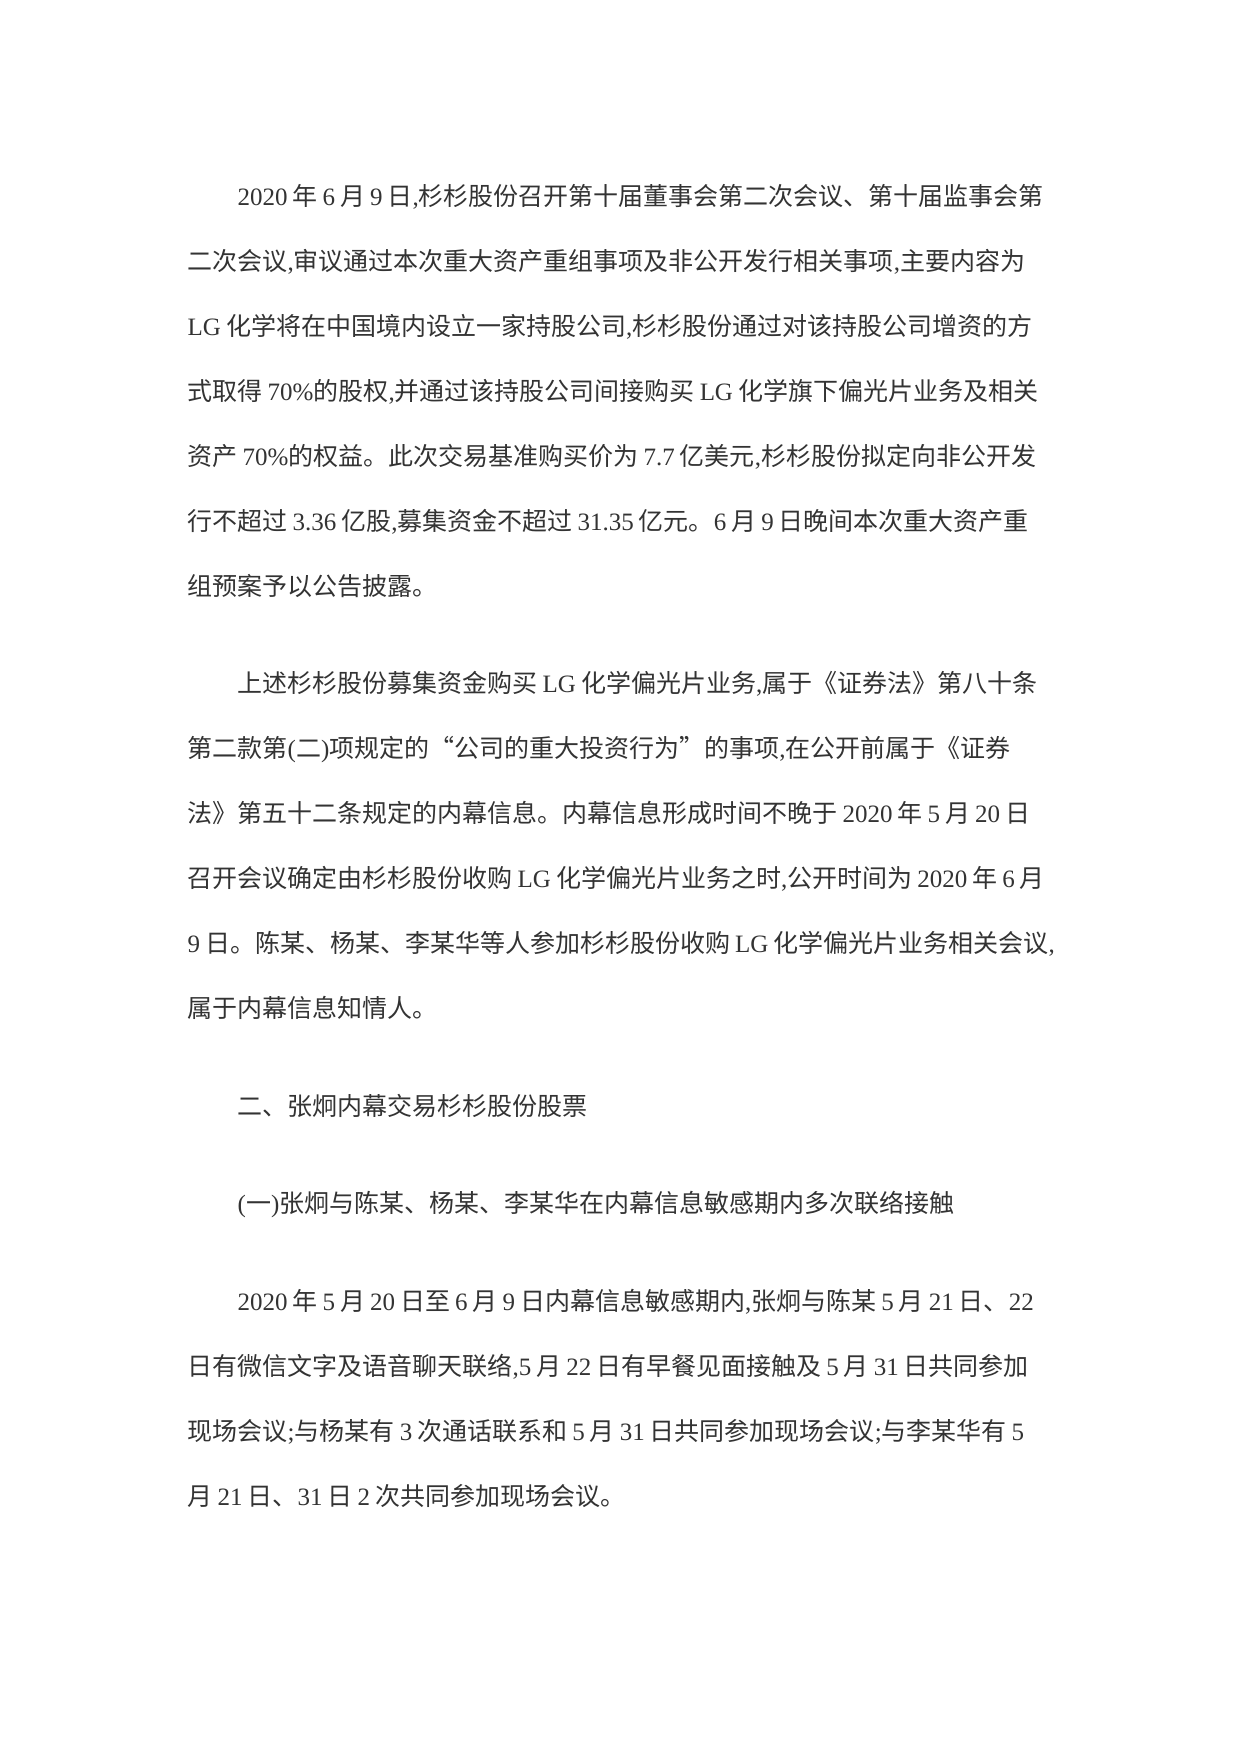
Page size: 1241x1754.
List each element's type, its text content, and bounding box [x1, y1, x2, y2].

text (一)张炯与陈某、杨某、李某华在内幕信息敏感期内多次联络接触 [187, 1169, 1053, 1234]
text 2020年5月20日至6月9日内幕信息敏感期内,张炯与陈某5月21日、22日有微信文字及语音聊天联络,5月22日有早餐见面接触及5月31日共同参加现场会议;与杨某有3次通话联系和5月31日共同参加现场会议;与李某华有5月21日、31日2次共同参加现场会议。 [187, 1267, 1053, 1527]
text 上述杉杉股份募集资金购买LG化学偏光片业务,属于《证券法》第八十条第二款第(二)项规定的“公司的重大投资行为”的事项,在公开前属于《证券法》第五十二条规定的内幕信息。内幕信息形成时间不晚于2020年5月20日召开会议确定由杉杉股份收购LG化学偏光片业务之时,公开时间为2020年6月9日。陈某、杨某、李某华等人参加杉杉股份收购LG化学偏光片业务相关会议,属于内幕信息知情人。 [187, 649, 1053, 1039]
text 二、张炯内幕交易杉杉股份股票 [187, 1072, 1053, 1137]
text 2020年6月9日,杉杉股份召开第十届董事会第二次会议、第十届监事会第二次会议,审议通过本次重大资产重组事项及非公开发行相关事项,主要内容为LG化学将在中国境内设立一家持股公司,杉杉股份通过对该持股公司增资的方式取得70%的股权,并通过该持股公司间接购买LG化学旗下偏光片业务及相关资产70%的权益。此次交易基准购买价为7.7亿美元,杉杉股份拟定向非公开发行不超过3.36亿股,募集资金不超过31.35亿元。6月9日晚间本次重大资产重组预案予以公告披露。 [187, 162, 1053, 617]
